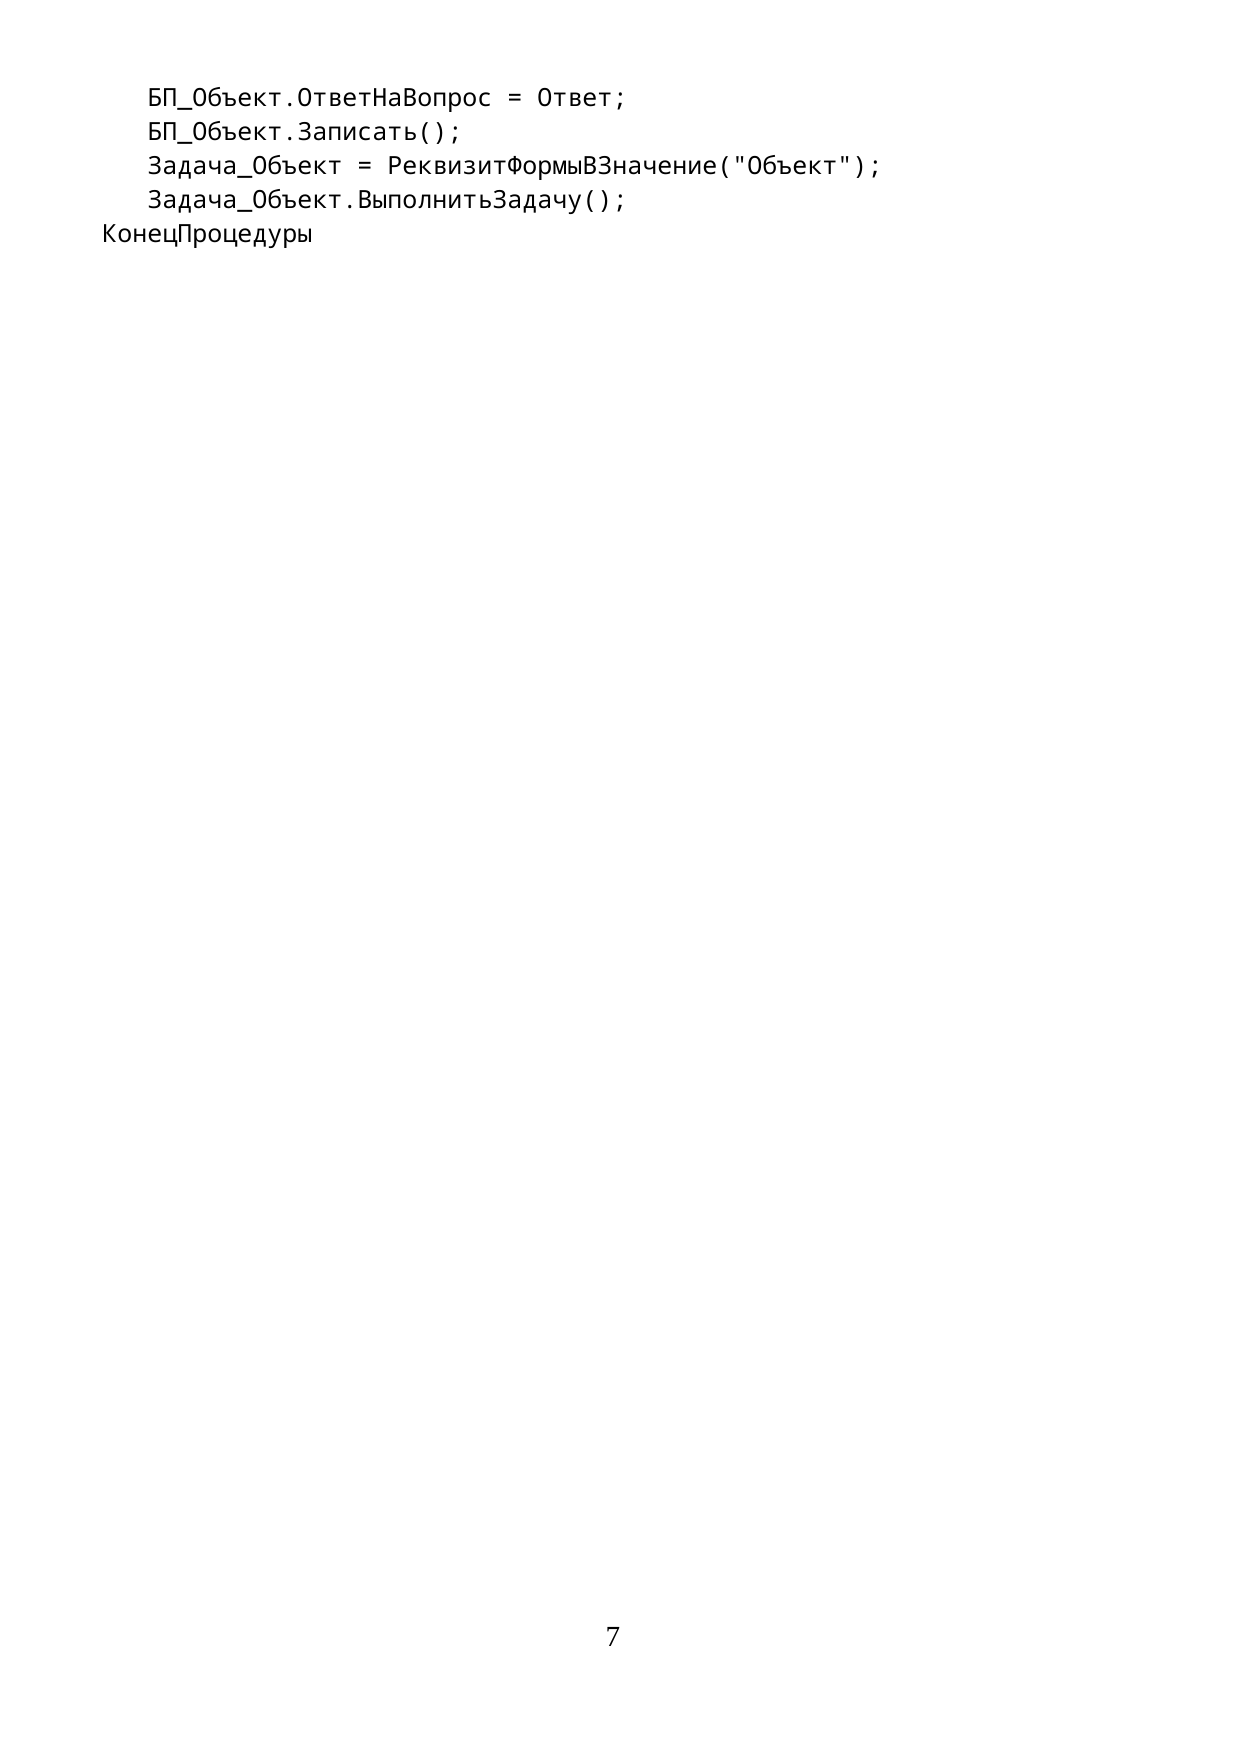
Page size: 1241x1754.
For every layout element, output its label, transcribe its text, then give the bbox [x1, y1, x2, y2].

text БП_Объект.ОтветНаВопрос = Ответ; [102, 79, 1134, 113]
text Задача_Объект = РеквизитФормыВЗначение("Объект"); [102, 147, 1134, 181]
text КонецПроцедуры [102, 215, 1134, 249]
text БП_Объект.Записать(); [102, 113, 1134, 147]
text Задача_Объект.ВыполнитьЗадачу(); [102, 181, 1134, 215]
